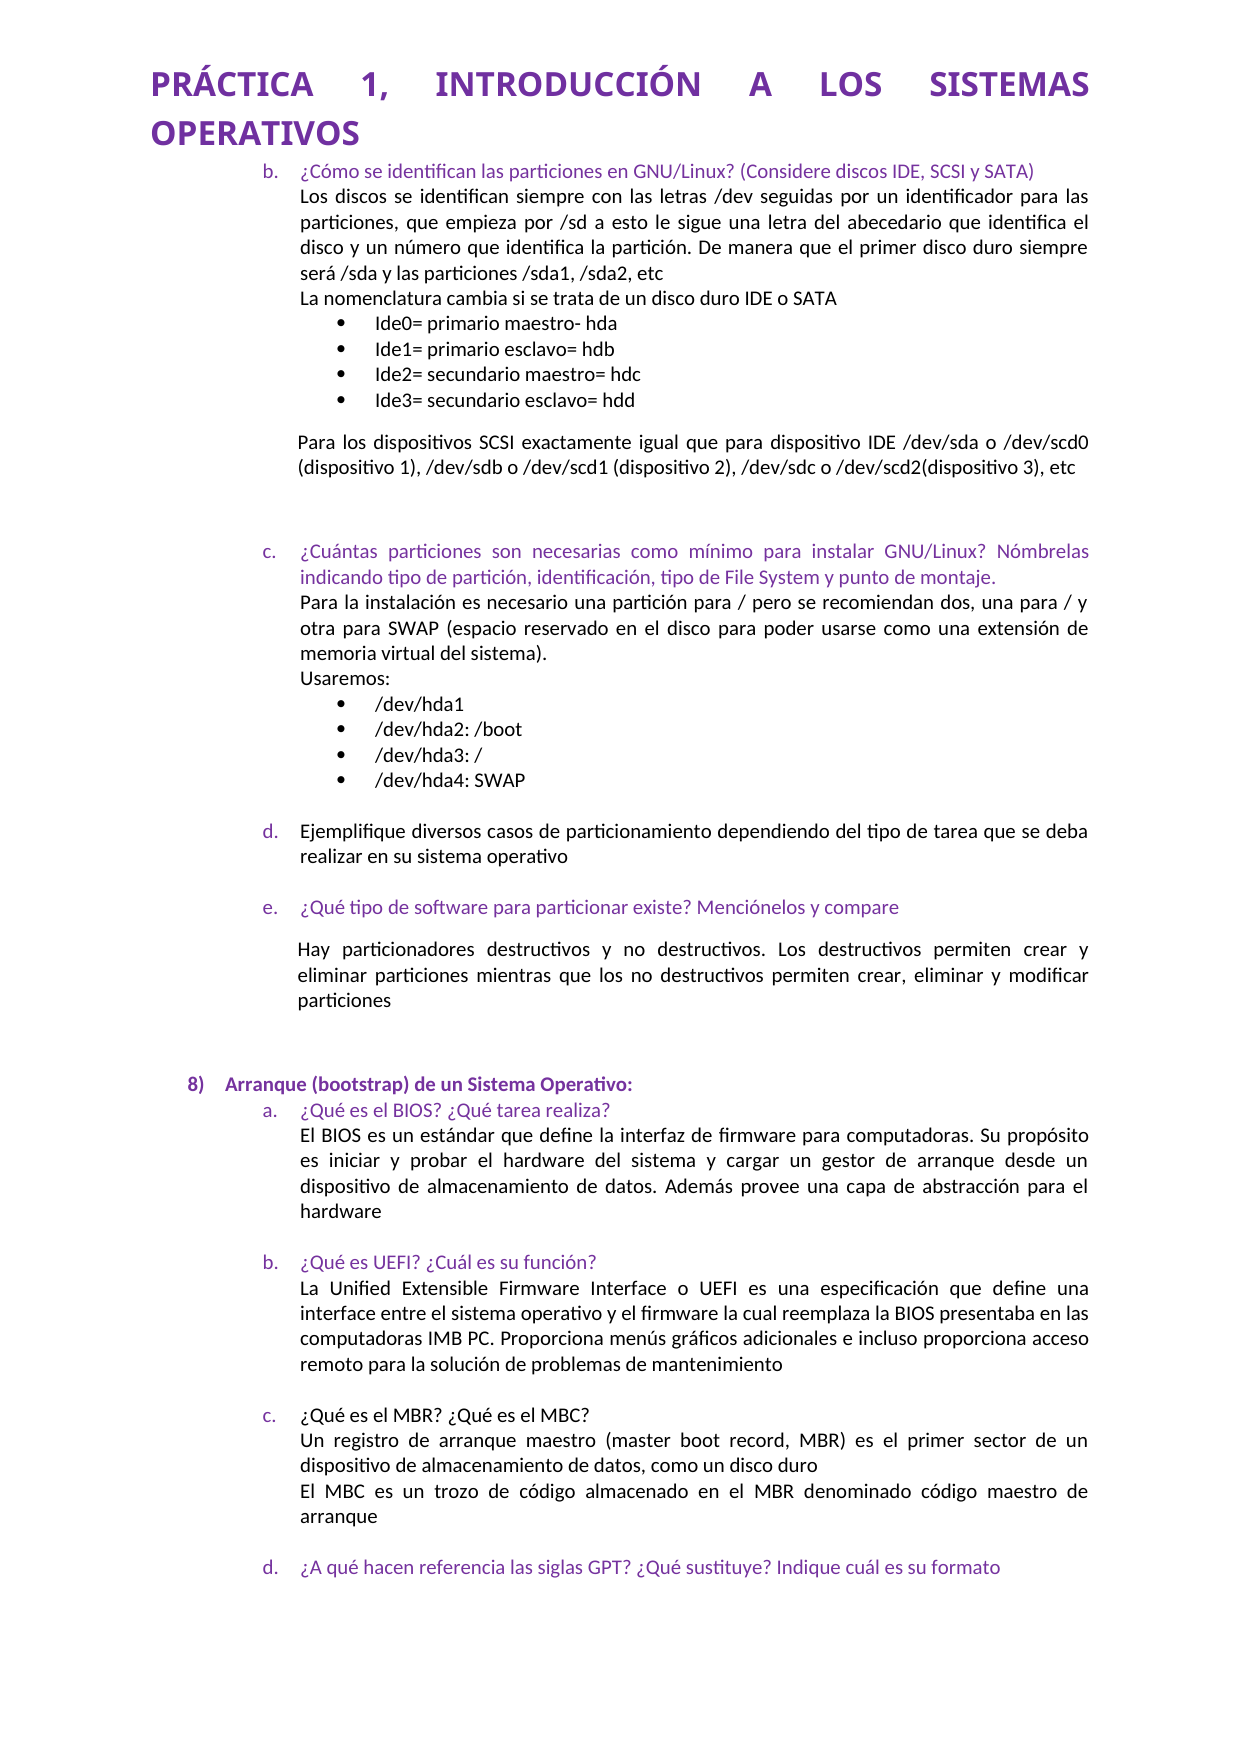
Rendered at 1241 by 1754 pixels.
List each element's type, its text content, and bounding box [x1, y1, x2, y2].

text Para los dispositivos SCSI exactamente igual que para dispositivo IDE /dev/sda o /dev/scd0 (dispositivo 1), /dev/sdb o /dev/scd1 (dispositivo 2), /dev/sdc o /dev/scd2(dispositivo 3), etc [297, 429, 1090, 480]
list Un registro de arranque maestro (master boot record, MBR) es el primer sector de un dispositivo de almacenamiento de datos, como un disco duro [300, 1427, 1090, 1478]
list ¿A qué hacen referencia las siglas GPT? ¿Qué sustituye? Indique cuál es su formato [262, 1554, 1090, 1580]
list Los discos se identifican siempre con las letras /dev seguidas por un identificador para las particiones, que empieza por /sd a esto le sigue una letra del abecedario que identifica el disco y un número que identifica la partición. De manera que el primer disco duro siempre será /sda y las particiones /sda1, /sda2, etc [300, 183, 1090, 285]
list El BIOS es un estándar que define la interfaz de firmware para computadoras. Su propósito es iniciar y probar el hardware del sistema y cargar un gestor de arranque desde un dispositivo de almacenamiento de datos. Además provee una capa de abstracción para el hardware [300, 1122, 1090, 1224]
list Arranque (bootstrap) de un Sistema Operativo: [187, 1071, 1090, 1097]
list ¿Qué tipo de software para particionar existe? Menciónelos y compare [262, 894, 1090, 920]
list El MBC es un trozo de código almacenado en el MBR denominado código maestro de arranque [300, 1478, 1090, 1529]
list /dev/hda3: / [337, 742, 1090, 767]
list /dev/hda2: /boot [337, 716, 1090, 742]
list Ide1= primario esclavo= hdb [337, 336, 1090, 361]
list Ide3= secundario esclavo= hdd [337, 387, 1090, 412]
list La nomenclatura cambia si se trata de un disco duro IDE o SATA [300, 285, 1090, 311]
list ¿Qué es el MBR? ¿Qué es el MBC? [262, 1402, 1090, 1427]
list ¿Cómo se identifican las particiones en GNU/Linux? (Considere discos IDE, SCSI y SATA) [262, 158, 1090, 183]
list ¿Qué es UEFI? ¿Cuál es su función? [262, 1249, 1090, 1275]
list Para la instalación es necesario una partición para / pero se recomiendan dos, una para / y otra para SWAP (espacio reservado en el disco para poder usarse como una extensión de memoria virtual del sistema). [300, 589, 1090, 666]
text Hay particionadores destructivos y no destructivos. Los destructivos permiten crear y eliminar particiones mientras que los no destructivos permiten crear, eliminar y modificar particiones [297, 936, 1090, 1013]
list ¿Cuántas particiones son necesarias como mínimo para instalar GNU/Linux? Nómbrelas indicando tipo de partición, identificación, tipo de File System y punto de montaje. [262, 538, 1090, 589]
list Ide2= secundario maestro= hdc [337, 361, 1090, 387]
list Ide0= primario maestro- hda [337, 311, 1090, 336]
list Ejemplifique diversos casos de particionamiento dependiendo del tipo de tarea que se deba realizar en su sistema operativo [262, 818, 1090, 869]
list Usaremos: [300, 666, 1090, 691]
list /dev/hda1 [337, 691, 1090, 716]
list ¿Qué es el BIOS? ¿Qué tarea realiza? [262, 1097, 1090, 1122]
list /dev/hda4: SWAP [337, 767, 1090, 793]
